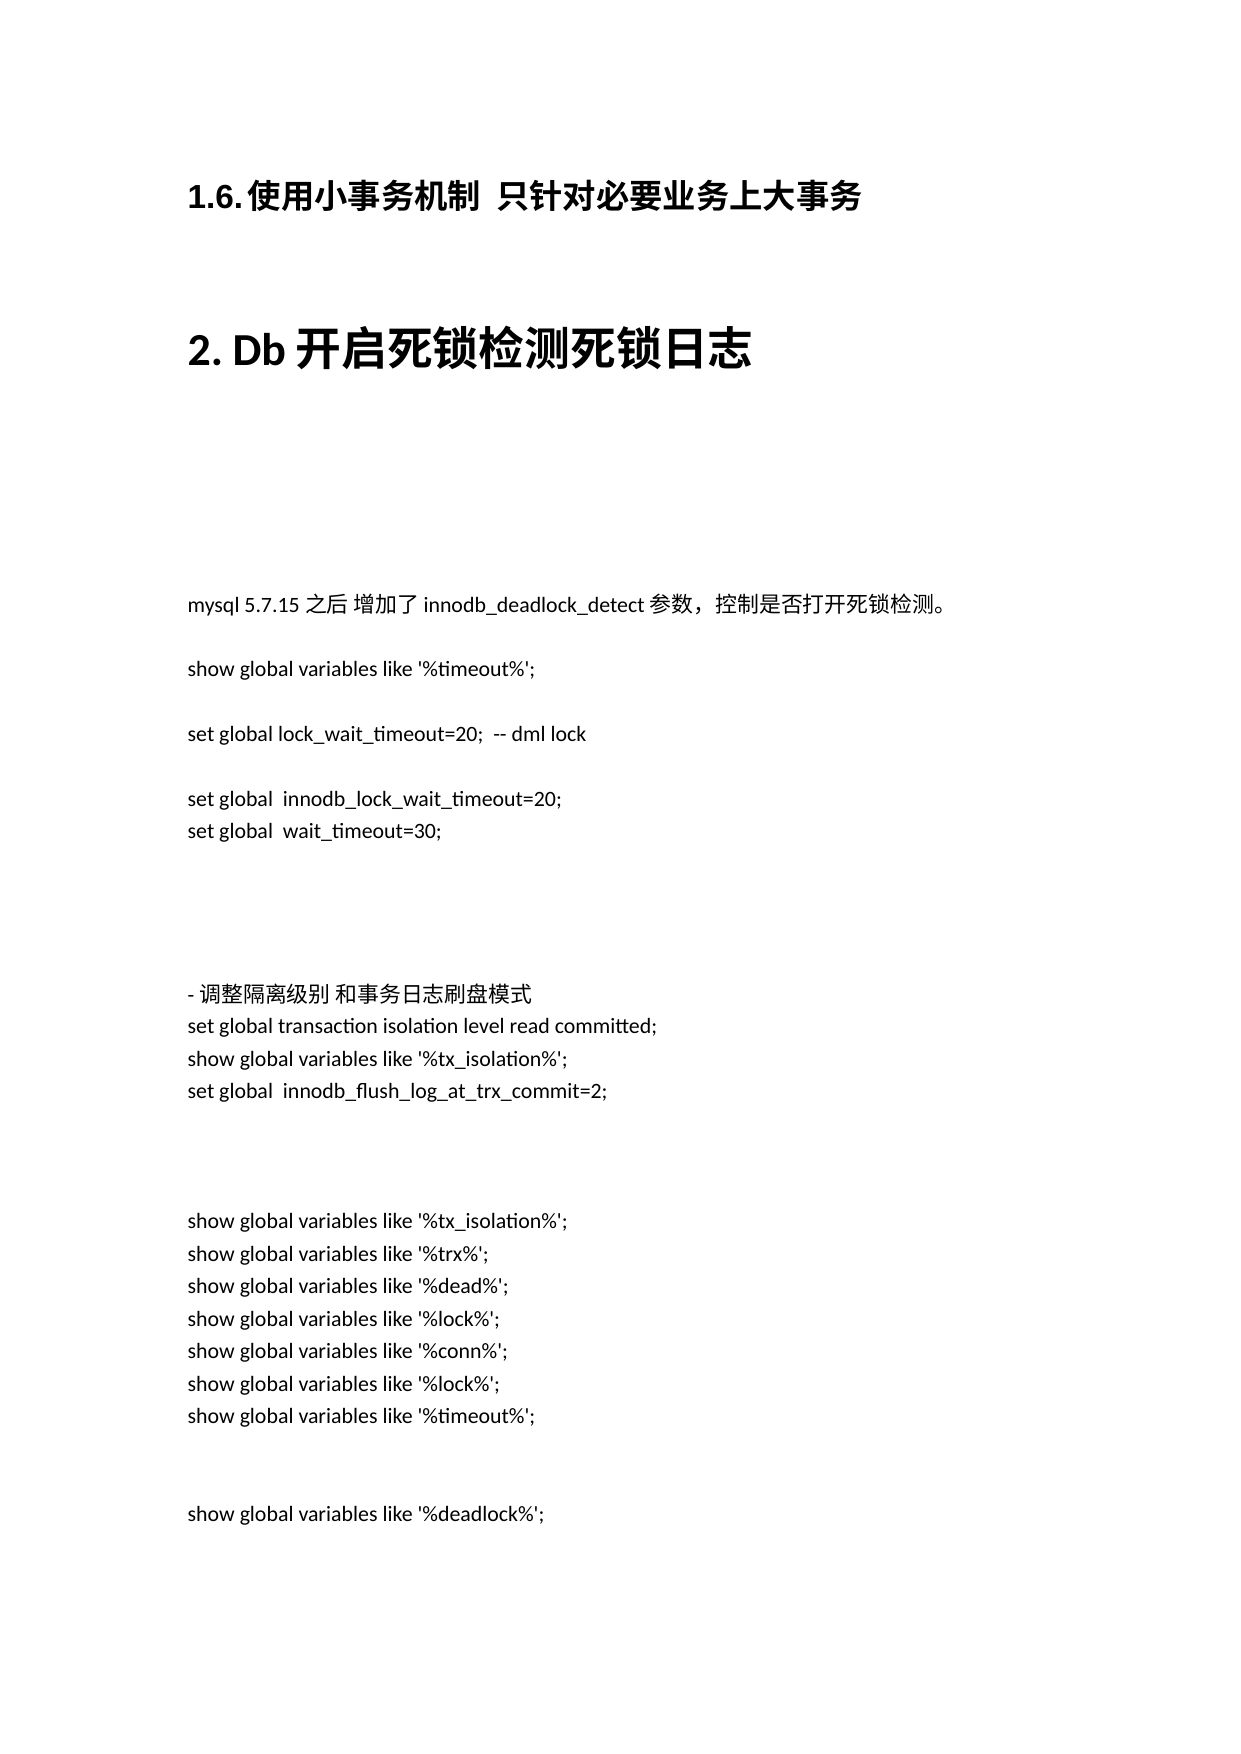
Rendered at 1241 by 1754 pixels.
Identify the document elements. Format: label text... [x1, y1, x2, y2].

text show global variables like '%lock%'; [187, 1302, 1053, 1334]
text show global variables like '%timeout%'; [187, 1399, 1053, 1432]
text set global wait_timeout=30; [187, 814, 1053, 847]
text show global variables like '%deadlock%'; [187, 1497, 1053, 1529]
text set global lock_wait_timeout=20; -- dml lock [187, 717, 1053, 749]
subtitle 使用小事务机制 只针对必要业务上大事务 [187, 162, 1053, 227]
text show global variables like '%trx%'; [187, 1237, 1053, 1269]
text set global innodb_flush_log_at_trx_commit=2; [187, 1074, 1053, 1107]
text show global variables like '%tx_isolation%'; [187, 1204, 1053, 1237]
text set global transaction isolation level read committed; [187, 1009, 1053, 1042]
text show global variables like '%conn%'; [187, 1334, 1053, 1367]
text show global variables like '%tx_isolation%'; [187, 1042, 1053, 1074]
text show global variables like '%lock%'; [187, 1367, 1053, 1399]
text mysql 5.7.15 之后 增加了innodb_deadlock_detect 参数，控制是否打开死锁检测。 [187, 587, 1053, 619]
subtitle Db开启死锁检测死锁日志 [187, 297, 1053, 394]
text show global variables like '%timeout%'; [187, 652, 1053, 684]
text show global variables like '%dead%'; [187, 1269, 1053, 1302]
text set global innodb_lock_wait_timeout=20; [187, 782, 1053, 814]
text - 调整隔离级别 和事务日志刷盘模式 [187, 977, 1053, 1009]
